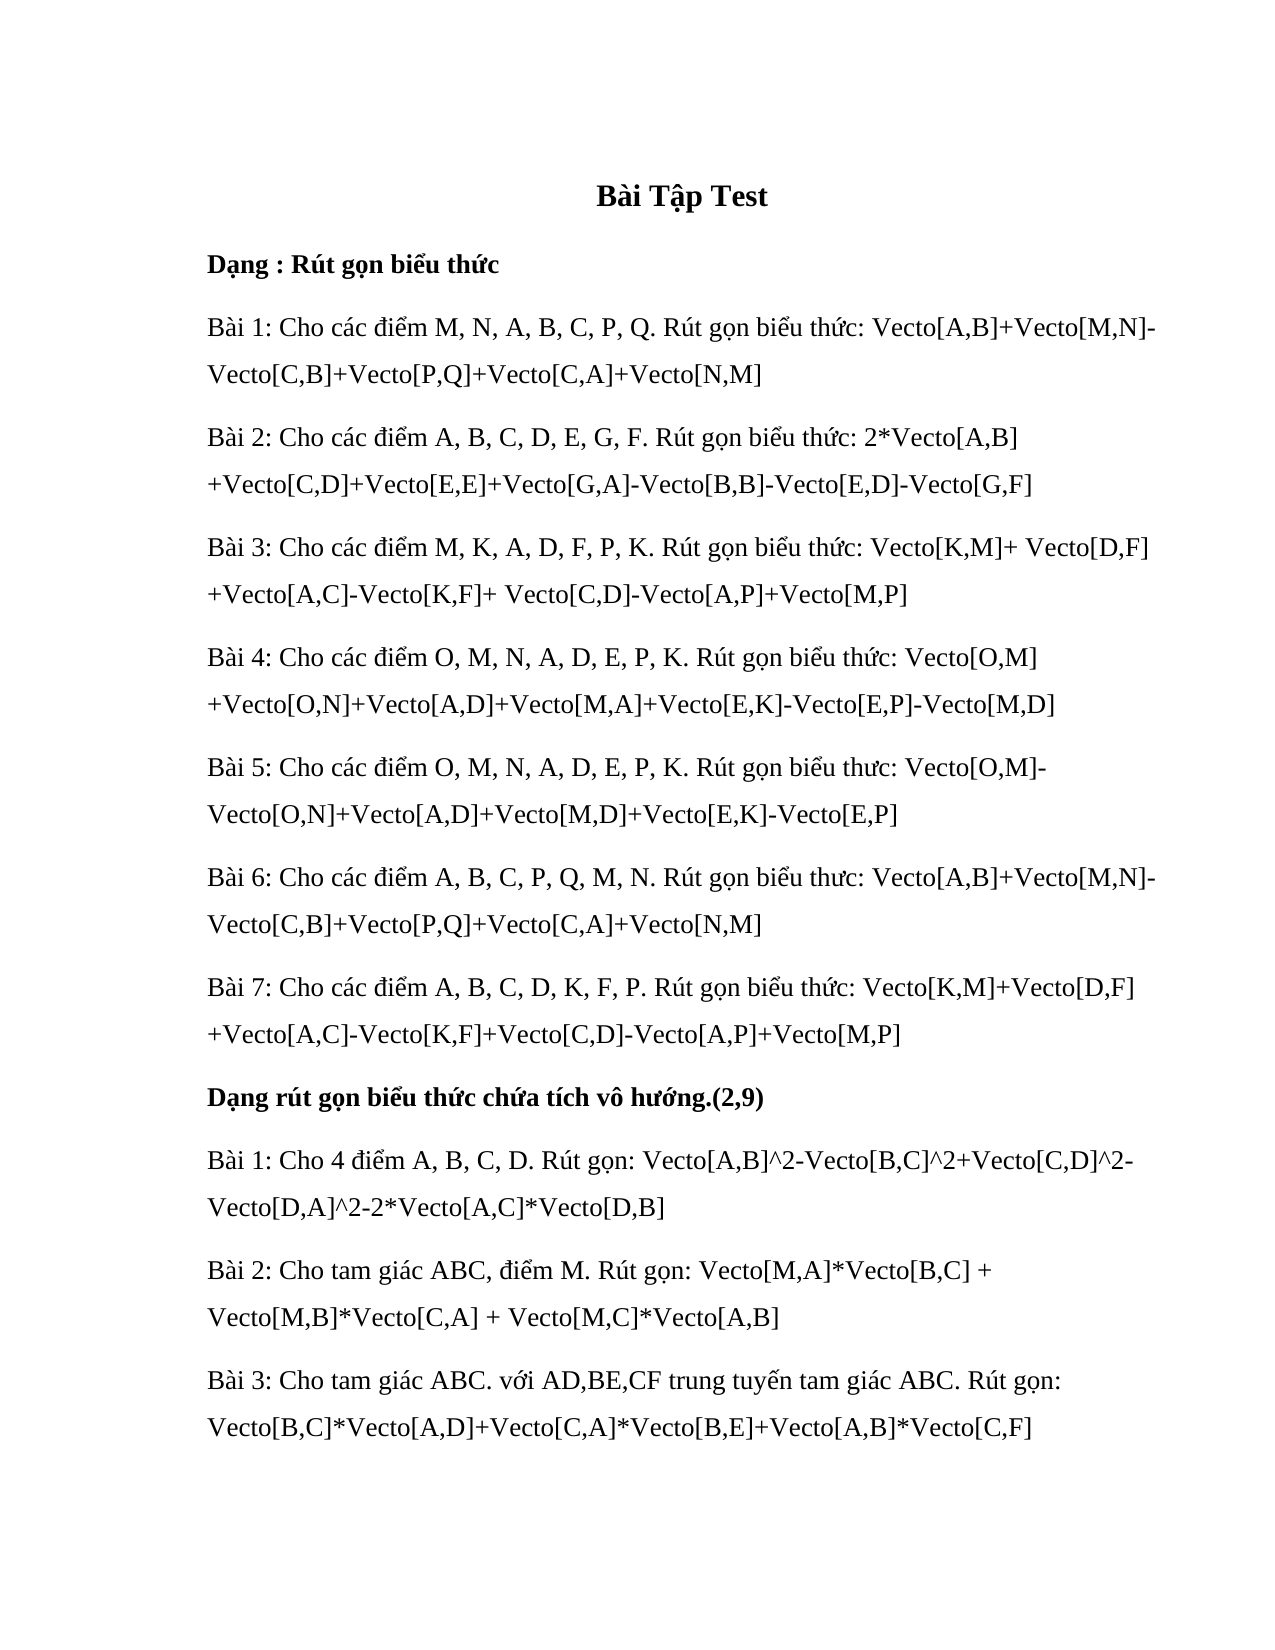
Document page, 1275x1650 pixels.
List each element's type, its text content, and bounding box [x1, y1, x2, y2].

text Bài 1: Cho các điểm M, N, A, B, C, P, Q. Rút gọn biểu thức: Vecto[A,B]+Vecto[M,N]-Vecto[C,B]+Vecto[P,Q]+Vecto[C,A]+Vecto[N,M] [207, 311, 1157, 389]
text Bài 2: Cho tam giác ABC, điểm M. Rút gọn: Vecto[M,A]*Vecto[B,C] + Vecto[M,B]*Vecto[C,A] + Vecto[M,C]*Vecto[A,B] [207, 1254, 1157, 1332]
text Bài 3: Cho tam giác ABC. với AD,BE,CF trung tuyến tam giác ABC. Rút gọn: Vecto[B,C]*Vecto[A,D]+Vecto[C,A]*Vecto[B,E]+Vecto[A,B]*Vecto[C,F] [207, 1364, 1157, 1442]
text Bài 1: Cho 4 điểm A, B, C, D. Rút gọn: Vecto[A,B]^2-Vecto[B,C]^2+Vecto[C,D]^2-Vecto[D,A]^2-2*Vecto[A,C]*Vecto[D,B] [207, 1144, 1157, 1222]
text Bài 2: Cho các điểm A, B, C, D, E, G, F. Rút gọn biểu thức: 2*Vecto[A,B]+Vecto[C,D]+Vecto[E,E]+Vecto[G,A]-Vecto[B,B]-Vecto[E,D]-Vecto[G,F] [207, 421, 1157, 499]
text Dạng : Rút gọn biểu thức [207, 248, 1157, 279]
text Bài 7: Cho các điểm A, B, C, D, K, F, P. Rút gọn biểu thức: Vecto[K,M]+Vecto[D,F]+Vecto[A,C]-Vecto[K,F]+Vecto[C,D]-Vecto[A,P]+Vecto[M,P] [207, 971, 1157, 1049]
text Bài 4: Cho các điểm O, M, N, A, D, E, P, K. Rút gọn biểu thức: Vecto[O,M]+Vecto[O,N]+Vecto[A,D]+Vecto[M,A]+Vecto[E,K]-Vecto[E,P]-Vecto[M,D] [207, 641, 1157, 719]
text Bài 5: Cho các điểm O, M, N, A, D, E, P, K. Rút gọn biểu thưc: Vecto[O,M]-Vecto[O,N]+Vecto[A,D]+Vecto[M,D]+Vecto[E,K]-Vecto[E,P] [207, 751, 1157, 829]
text Dạng rút gọn biểu thức chứa tích vô hướng.(2,9) [207, 1081, 1157, 1112]
text Bài 6: Cho các điểm A, B, C, P, Q, M, N. Rút gọn biểu thưc: Vecto[A,B]+Vecto[M,N]-Vecto[C,B]+Vecto[P,Q]+Vecto[C,A]+Vecto[N,M] [207, 861, 1157, 939]
text Bài Tập Test [207, 177, 1157, 213]
text Bài 3: Cho các điểm M, K, A, D, F, P, K. Rút gọn biểu thức: Vecto[K,M]+ Vecto[D,F]+Vecto[A,C]-Vecto[K,F]+ Vecto[C,D]-Vecto[A,P]+Vecto[M,P] [207, 531, 1157, 609]
